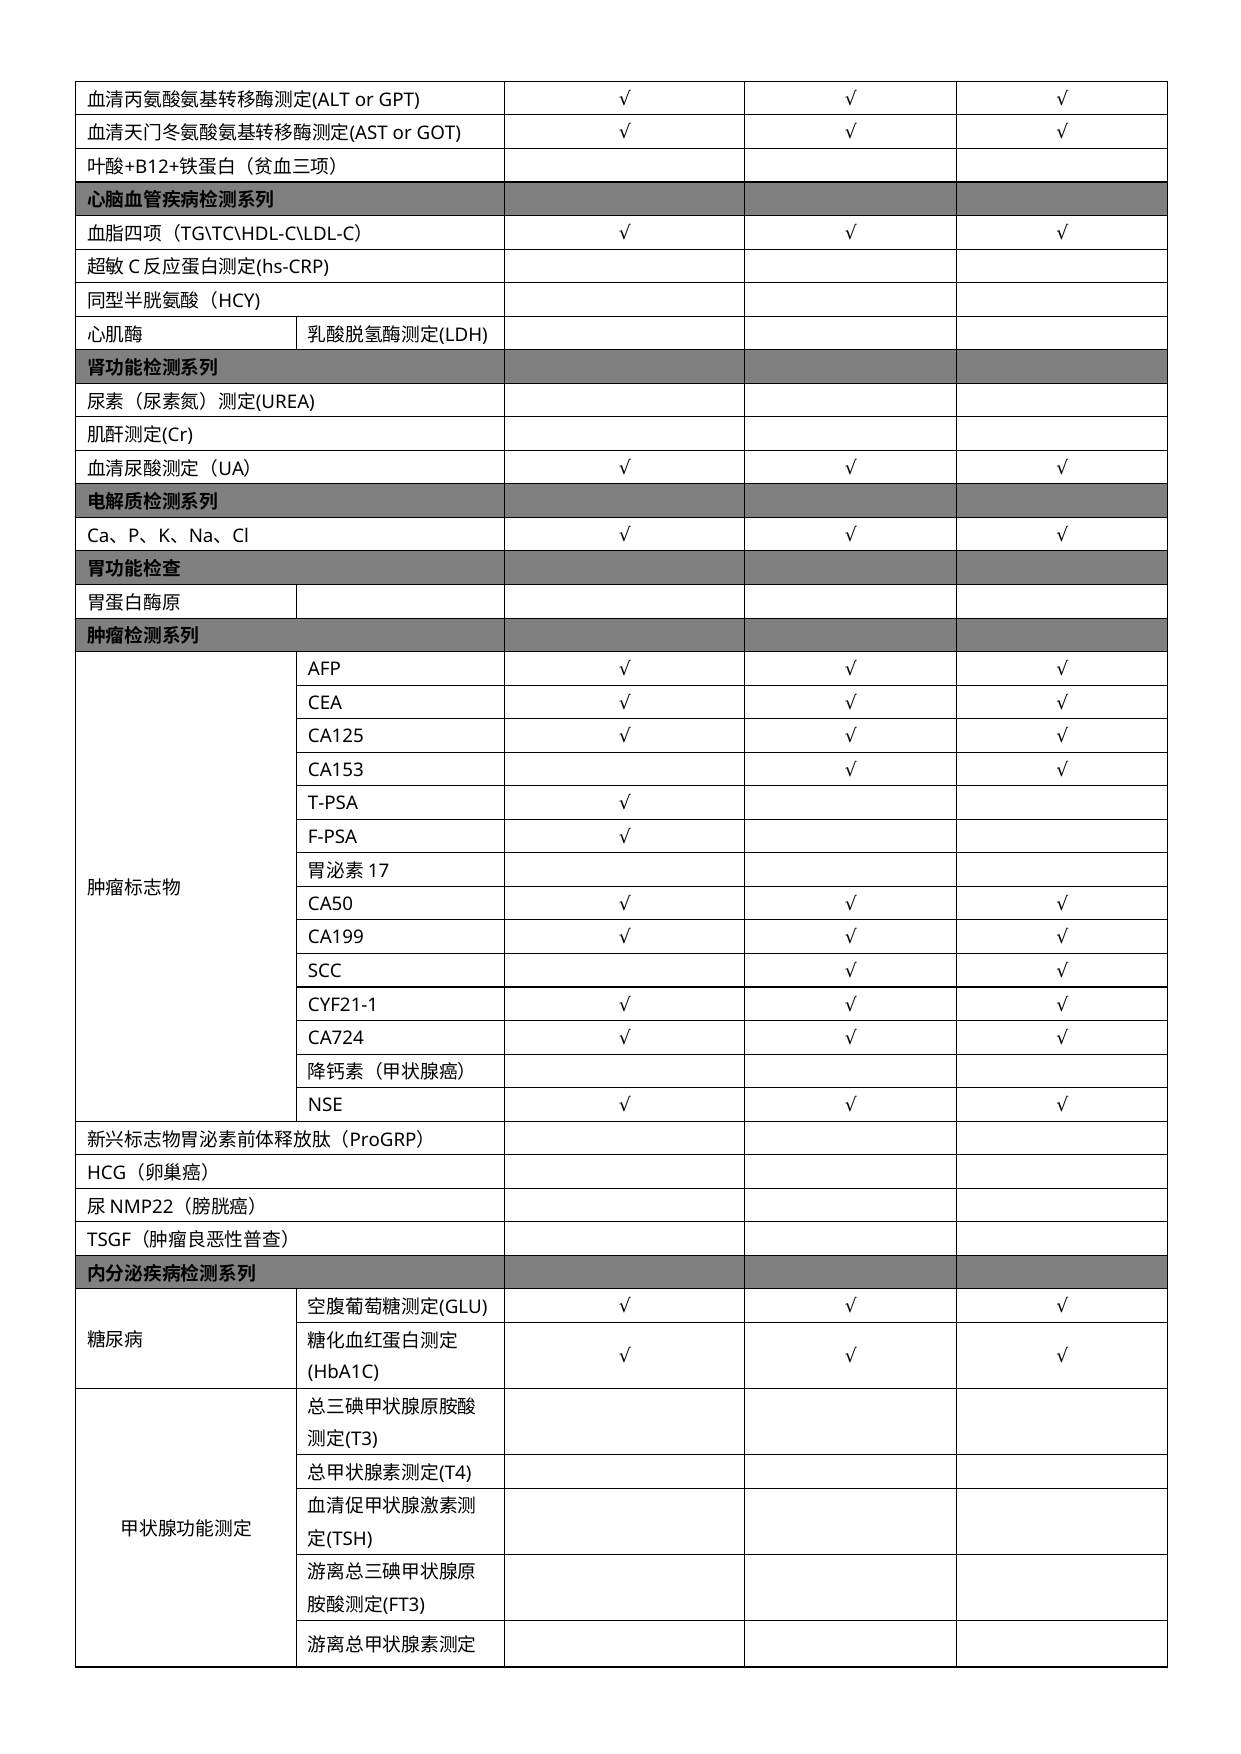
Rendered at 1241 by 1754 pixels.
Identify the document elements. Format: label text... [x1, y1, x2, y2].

table_cell [505, 183, 744, 215]
table_cell CA153 [297, 753, 504, 785]
table_cell √ [745, 216, 956, 248]
table_cell [957, 786, 1167, 819]
table_cell [745, 183, 956, 215]
table_cell [745, 1256, 956, 1288]
table_cell [957, 619, 1167, 651]
table_cell 总甲状腺素测定(T4) [297, 1455, 504, 1487]
table_cell [745, 551, 956, 584]
table_cell [745, 350, 956, 383]
table_cell 尿素（尿素氮）测定(UREA) [76, 384, 504, 416]
table_cell √ [505, 786, 744, 819]
table_cell √ [745, 920, 956, 953]
table_cell [505, 1256, 744, 1288]
table_cell √ [745, 1088, 956, 1121]
table_cell √ [957, 988, 1167, 1020]
table_cell CA50 [297, 887, 504, 919]
table_cell √ [957, 719, 1167, 752]
table_cell [745, 484, 956, 517]
table_cell [505, 1389, 744, 1454]
table_cell √ [745, 719, 956, 752]
table_cell 糖化血红蛋白测定(HbA1C) [297, 1323, 504, 1388]
table_cell [745, 1155, 956, 1188]
table_cell 心脑血管疾病检测系列 [76, 183, 504, 215]
table_cell [745, 585, 956, 617]
table_cell [505, 283, 744, 316]
table_cell 乳酸脱氢酶测定(LDH) [297, 317, 504, 349]
table_cell √ [505, 988, 744, 1020]
table_cell [745, 283, 956, 316]
table_cell 同型半胱氨酸（HCY) [76, 283, 504, 316]
table_cell [745, 1122, 956, 1154]
table_cell √ [957, 1323, 1167, 1388]
table_cell [745, 1455, 956, 1487]
table_cell [505, 149, 744, 181]
table_cell HCG（卵巢癌） [76, 1155, 504, 1188]
table_cell 内分泌疾病检测系列 [76, 1256, 504, 1288]
table_cell √ [745, 988, 956, 1020]
table_cell [505, 1555, 744, 1619]
table_cell [957, 1389, 1167, 1454]
table_cell 新兴标志物胃泌素前体释放肽（ProGRP） [76, 1122, 504, 1154]
table_cell [957, 183, 1167, 215]
table_cell √ [505, 451, 744, 483]
table_cell [297, 585, 504, 617]
table_cell [957, 283, 1167, 316]
table_cell 心肌酶 [76, 317, 296, 349]
table_cell [505, 484, 744, 517]
table_cell 胃蛋白酶原 [76, 585, 296, 617]
table_cell √ [505, 1323, 744, 1388]
table_cell [505, 417, 744, 450]
table_cell √ [957, 887, 1167, 919]
table_cell [745, 1222, 956, 1255]
table_cell [957, 149, 1167, 181]
table_cell [505, 619, 744, 651]
table_cell √ [745, 1323, 956, 1388]
table_cell √ [745, 1289, 956, 1322]
table_cell [957, 1621, 1167, 1666]
table_cell √ [505, 887, 744, 919]
table_cell [957, 384, 1167, 416]
table_cell CA724 [297, 1021, 504, 1053]
table_cell [957, 1055, 1167, 1087]
table_cell 血脂四项（TG\TC\HDL-C\LDL-C） [76, 216, 504, 248]
table_cell [505, 1155, 744, 1188]
table_cell [745, 619, 956, 651]
table_cell [957, 551, 1167, 584]
table_cell [745, 786, 956, 819]
table_cell [505, 1189, 744, 1221]
table_cell [745, 149, 956, 181]
table_cell [745, 1389, 956, 1454]
table_cell √ [745, 115, 956, 148]
table_cell 肌酐测定(Cr) [76, 417, 504, 450]
table_cell √ [505, 518, 744, 550]
table_cell √ [745, 1021, 956, 1053]
table_cell 空腹葡萄糖测定(GLU) [297, 1289, 504, 1322]
table_cell √ [745, 686, 956, 718]
table_cell √ [957, 216, 1167, 248]
table_cell [505, 853, 744, 886]
table_cell √ [957, 954, 1167, 986]
table_cell [957, 1122, 1167, 1154]
table_cell 胃功能检查 [76, 551, 504, 584]
table_cell √ [745, 954, 956, 986]
table_cell [505, 384, 744, 416]
table_cell [505, 1222, 744, 1255]
table_cell [957, 417, 1167, 450]
table_cell 甲状腺功能测定 [76, 1389, 296, 1666]
table_cell [505, 954, 744, 986]
table_cell [957, 1222, 1167, 1255]
table_cell √ [745, 518, 956, 550]
table_cell [505, 317, 744, 349]
table_cell [957, 250, 1167, 282]
table_cell √ [745, 82, 956, 114]
table_cell 肾功能检测系列 [76, 350, 504, 383]
table_cell CEA [297, 686, 504, 718]
table_cell 血清天门冬氨酸氨基转移酶测定(AST or GOT) [76, 115, 504, 148]
table_cell √ [505, 216, 744, 248]
table_cell 糖尿病 [76, 1289, 296, 1388]
table_cell √ [505, 1088, 744, 1121]
table_cell √ [505, 920, 744, 953]
table_cell √ [505, 1289, 744, 1322]
table_cell [957, 1256, 1167, 1288]
table_cell [745, 317, 956, 349]
table_cell 尿NMP22（膀胱癌） [76, 1189, 504, 1221]
table_cell [745, 1555, 956, 1619]
table_cell 游离总三碘甲状腺原胺酸测定(FT3) [297, 1555, 504, 1619]
table_cell [745, 384, 956, 416]
table_cell [505, 350, 744, 383]
table_cell [957, 350, 1167, 383]
table_cell AFP [297, 652, 504, 684]
table_cell √ [505, 652, 744, 684]
table_cell 叶酸+B12+铁蛋白（贫血三项） [76, 149, 504, 181]
table_cell [957, 853, 1167, 886]
table_cell √ [957, 1289, 1167, 1322]
table_cell [745, 853, 956, 886]
table_cell √ [957, 1021, 1167, 1053]
table_cell SCC [297, 954, 504, 986]
table_cell [505, 753, 744, 785]
table_cell √ [505, 1021, 744, 1053]
table_cell 肿瘤标志物 [76, 652, 296, 1121]
table_cell [745, 1189, 956, 1221]
table_cell √ [957, 753, 1167, 785]
table_cell [745, 820, 956, 852]
table_cell 血清丙氨酸氨基转移酶测定(ALT or GPT) [76, 82, 504, 114]
table_cell [505, 1455, 744, 1487]
table_cell [957, 1455, 1167, 1487]
table_cell [745, 1621, 956, 1666]
table_cell [957, 820, 1167, 852]
table_cell 游离总甲状腺素测定(FT4) [297, 1621, 504, 1666]
table_cell √ [957, 920, 1167, 953]
table_cell [745, 1055, 956, 1087]
table_cell [957, 585, 1167, 617]
table_cell [957, 484, 1167, 517]
table_cell F-PSA [297, 820, 504, 852]
table_cell √ [957, 1088, 1167, 1121]
table_cell [505, 1621, 744, 1666]
table_cell Ca、P、K、Na、Cl [76, 518, 504, 550]
table_cell √ [745, 451, 956, 483]
table_cell TSGF（肿瘤良恶性普查） [76, 1222, 504, 1255]
table_cell 电解质检测系列 [76, 484, 504, 517]
table_cell √ [745, 652, 956, 684]
table_cell 降钙素（甲状腺癌） [297, 1055, 504, 1087]
table_cell 肿瘤检测系列 [76, 619, 504, 651]
table_cell √ [505, 719, 744, 752]
table_cell 血清尿酸测定（UA） [76, 451, 504, 483]
table_cell [505, 585, 744, 617]
table_cell 胃泌素17 [297, 853, 504, 886]
table_cell [745, 417, 956, 450]
table_cell √ [505, 82, 744, 114]
table_cell √ [505, 686, 744, 718]
table_cell [957, 1189, 1167, 1221]
table_cell 血清促甲状腺激素测定(TSH) [297, 1489, 504, 1553]
table_cell √ [957, 82, 1167, 114]
table_cell [957, 1155, 1167, 1188]
table_cell [505, 1055, 744, 1087]
table_cell √ [957, 451, 1167, 483]
table_cell √ [957, 652, 1167, 684]
table_cell CYF21-1 [297, 988, 504, 1020]
table_cell NSE [297, 1088, 504, 1121]
table_cell √ [957, 686, 1167, 718]
table_cell √ [745, 753, 956, 785]
table_cell √ [505, 115, 744, 148]
table_cell √ [957, 115, 1167, 148]
table_cell [957, 1555, 1167, 1619]
table_cell 总三碘甲状腺原胺酸测定(T3) [297, 1389, 504, 1454]
table_cell CA125 [297, 719, 504, 752]
table_cell [957, 1489, 1167, 1553]
table_cell [745, 250, 956, 282]
table_cell 超敏C反应蛋白测定(hs-CRP) [76, 250, 504, 282]
table_cell [957, 317, 1167, 349]
table_cell [505, 1489, 744, 1553]
table_cell CA199 [297, 920, 504, 953]
table_cell √ [505, 820, 744, 852]
table_cell T-PSA [297, 786, 504, 819]
table_cell [505, 1122, 744, 1154]
table_cell [505, 250, 744, 282]
table_cell [745, 1489, 956, 1553]
table_cell √ [957, 518, 1167, 550]
table_cell √ [745, 887, 956, 919]
table_cell [505, 551, 744, 584]
